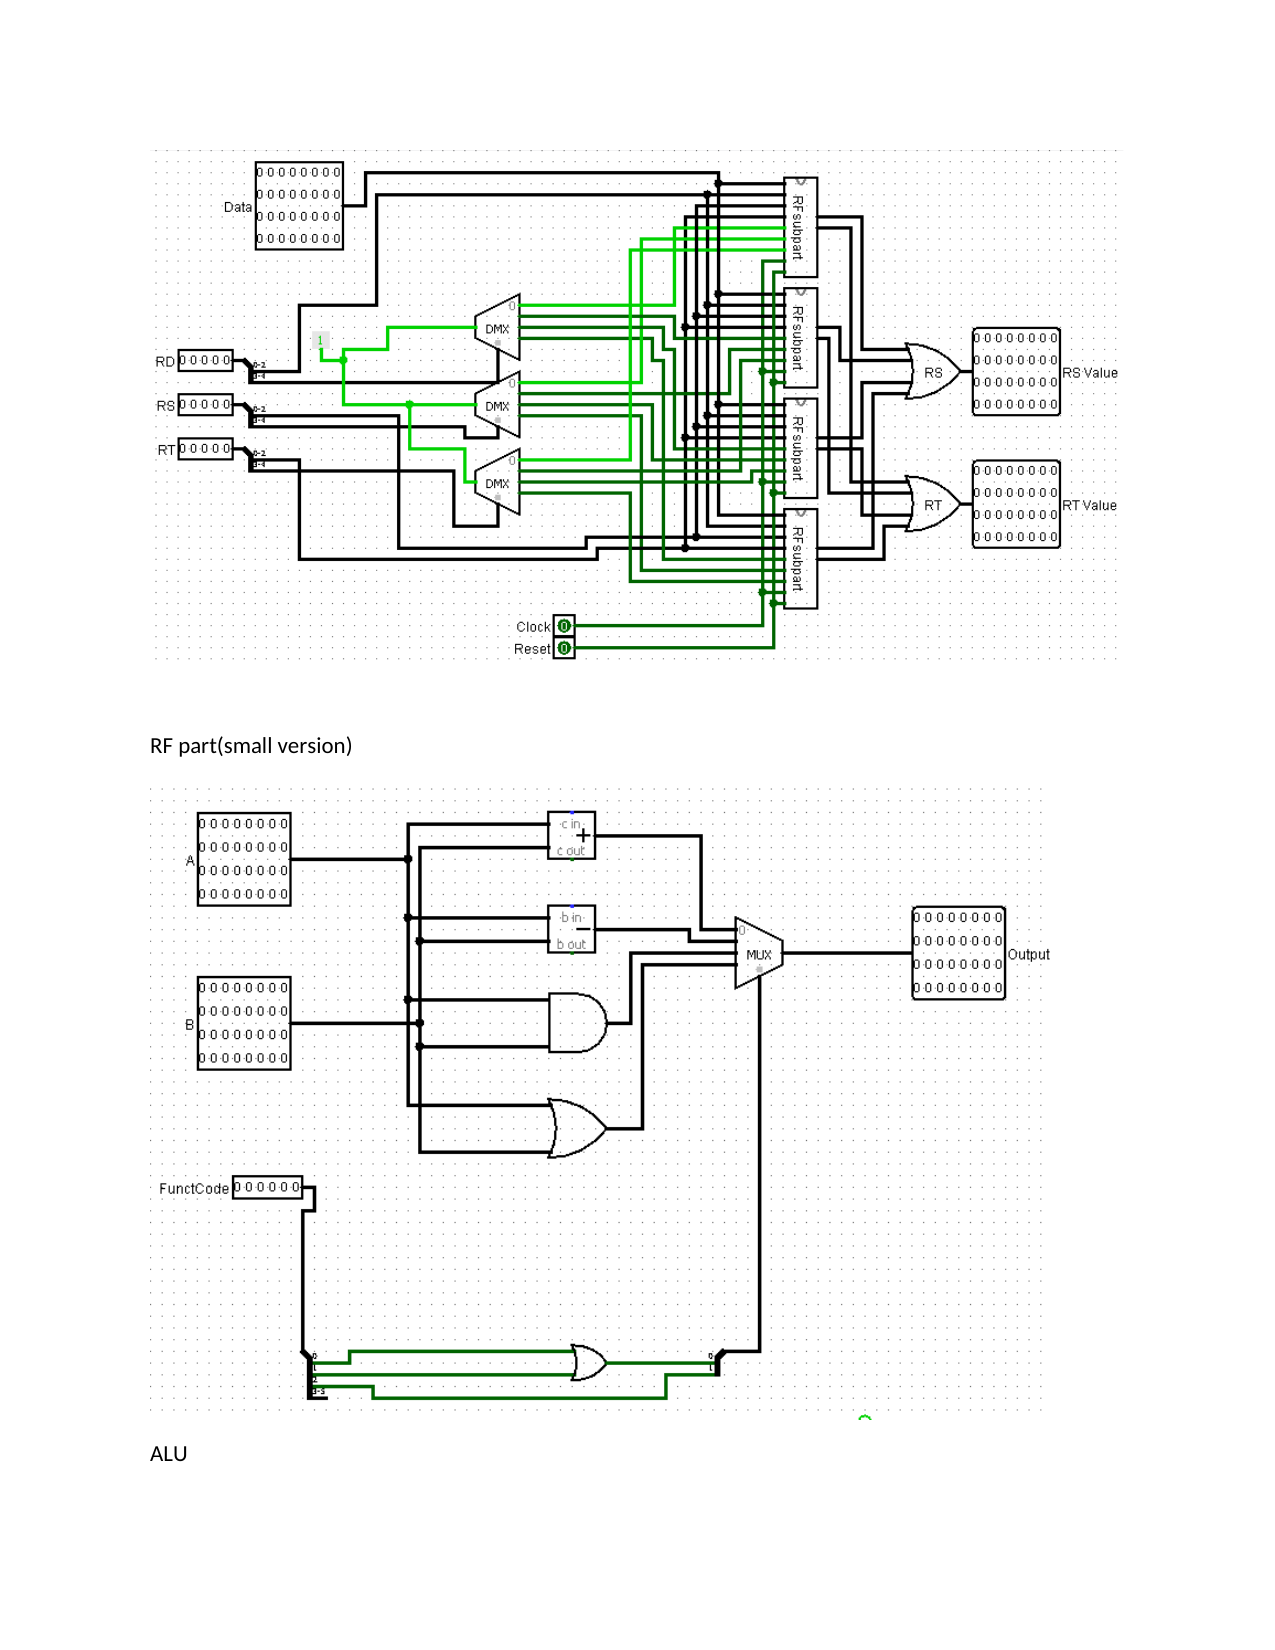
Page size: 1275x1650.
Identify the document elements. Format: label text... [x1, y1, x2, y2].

text ALU [150, 1439, 1125, 1467]
text RF part(small version) [150, 731, 1125, 759]
picture [150, 778, 1052, 1420]
picture [150, 150, 1124, 666]
